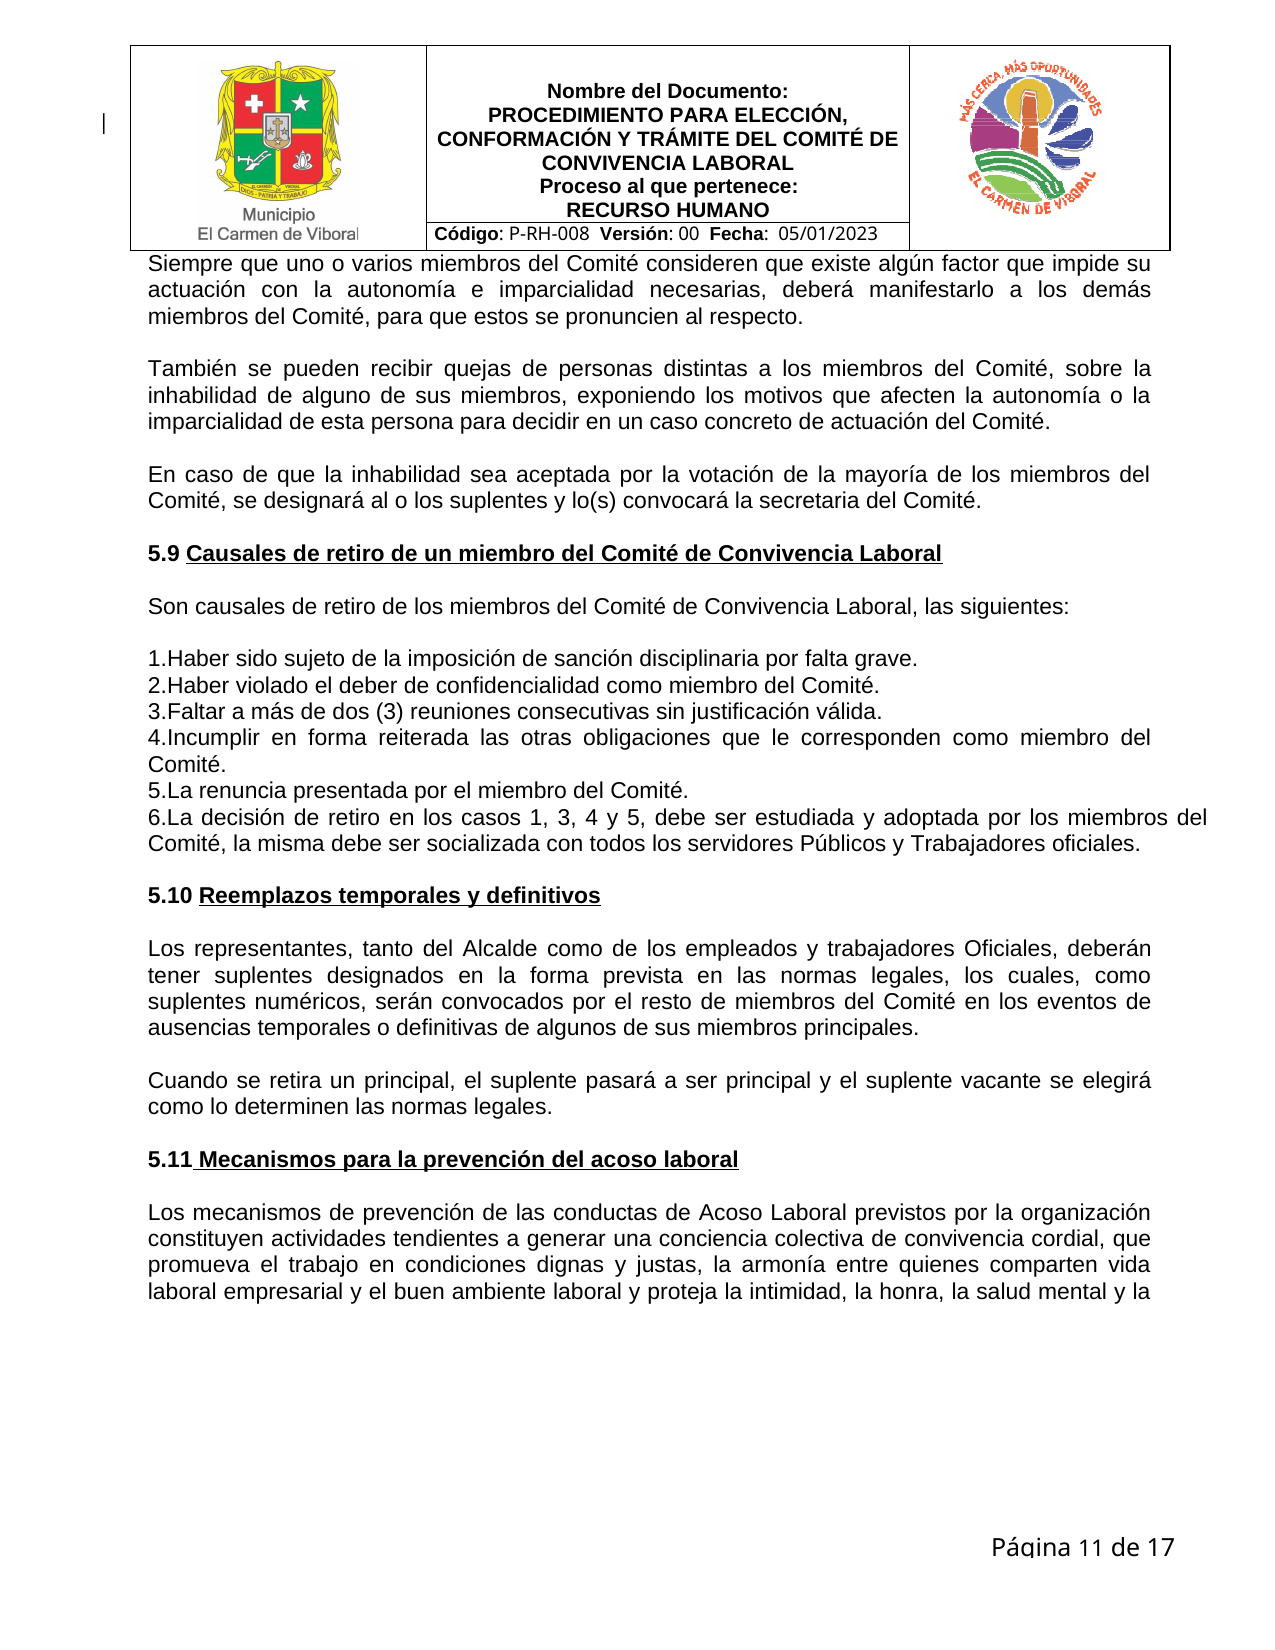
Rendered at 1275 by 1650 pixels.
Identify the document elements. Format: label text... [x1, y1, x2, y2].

text 5.10 Reemplazos temporales y definitivos [148, 882, 1152, 909]
text 4.Incumplir en forma reiterada las otras obligaciones que le corresponden como miembro del Comité. [148, 724, 1152, 777]
text 2.Haber violado el deber de confidencialidad como miembro del Comité. [148, 672, 1152, 698]
text 1.Haber sido sujeto de la imposición de sanción disciplinaria por falta grave. [148, 645, 1152, 672]
text Son causales de retiro de los miembros del Comité de Convivencia Laboral, las siguientes: [148, 593, 1152, 619]
text Siempre que uno o varios miembros del Comité consideren que existe algún factor que impide su actuación con la autonomía e imparcialidad necesarias, deberá manifestarlo a los demás miembros del Comité, para que estos se pronuncien al respecto. [148, 250, 1152, 329]
picture [197, 61, 359, 240]
text 3.Faltar a más de dos (3) reuniones consecutivas sin justificación válida. [148, 698, 1152, 724]
text En caso de que la inhabilidad sea aceptada por la votación de la mayoría de los miembros del Comité, se designará al o los suplentes y lo(s) convocará la secretaria del Comité. [148, 461, 1152, 513]
text Cuando se retira un principal, el suplente pasará a ser principal y el suplente vacante se elegirá como lo determinen las normas legales. [148, 1067, 1152, 1120]
picture [957, 58, 1103, 217]
text 5.9 Causales de retiro de un miembro del Comité de Convivencia Laboral [148, 540, 1152, 566]
text Los representantes, tanto del Alcalde como de los empleados y trabajadores Oficiales, deberán tener suplentes designados en la forma prevista en las normas legales, los cuales, como suplentes numéricos, serán convocados por el resto de miembros del Comité en los eventos de ausencias temporales o definitivas de algunos de sus miembros principales. [148, 935, 1152, 1041]
text También se pueden recibir quejas de personas distintas a los miembros del Comité, sobre la inhabilidad de alguno de sus miembros, exponiendo los motivos que afecten la autonomía o la imparcialidad de esta persona para decidir en un caso concreto de actuación del Comité. [148, 355, 1152, 434]
text 5.11 Mecanismos para la prevención del acoso laboral [148, 1146, 1152, 1172]
text 6.La decisión de retiro en los casos 1, 3, 4 y 5, debe ser estudiada y adoptada por los miembros del Comité, la misma debe ser socializada con todos los servidores Públicos y Trabajadores oficiales. [148, 803, 1208, 856]
text 5.La renuncia presentada por el miembro del Comité. [148, 777, 1152, 803]
